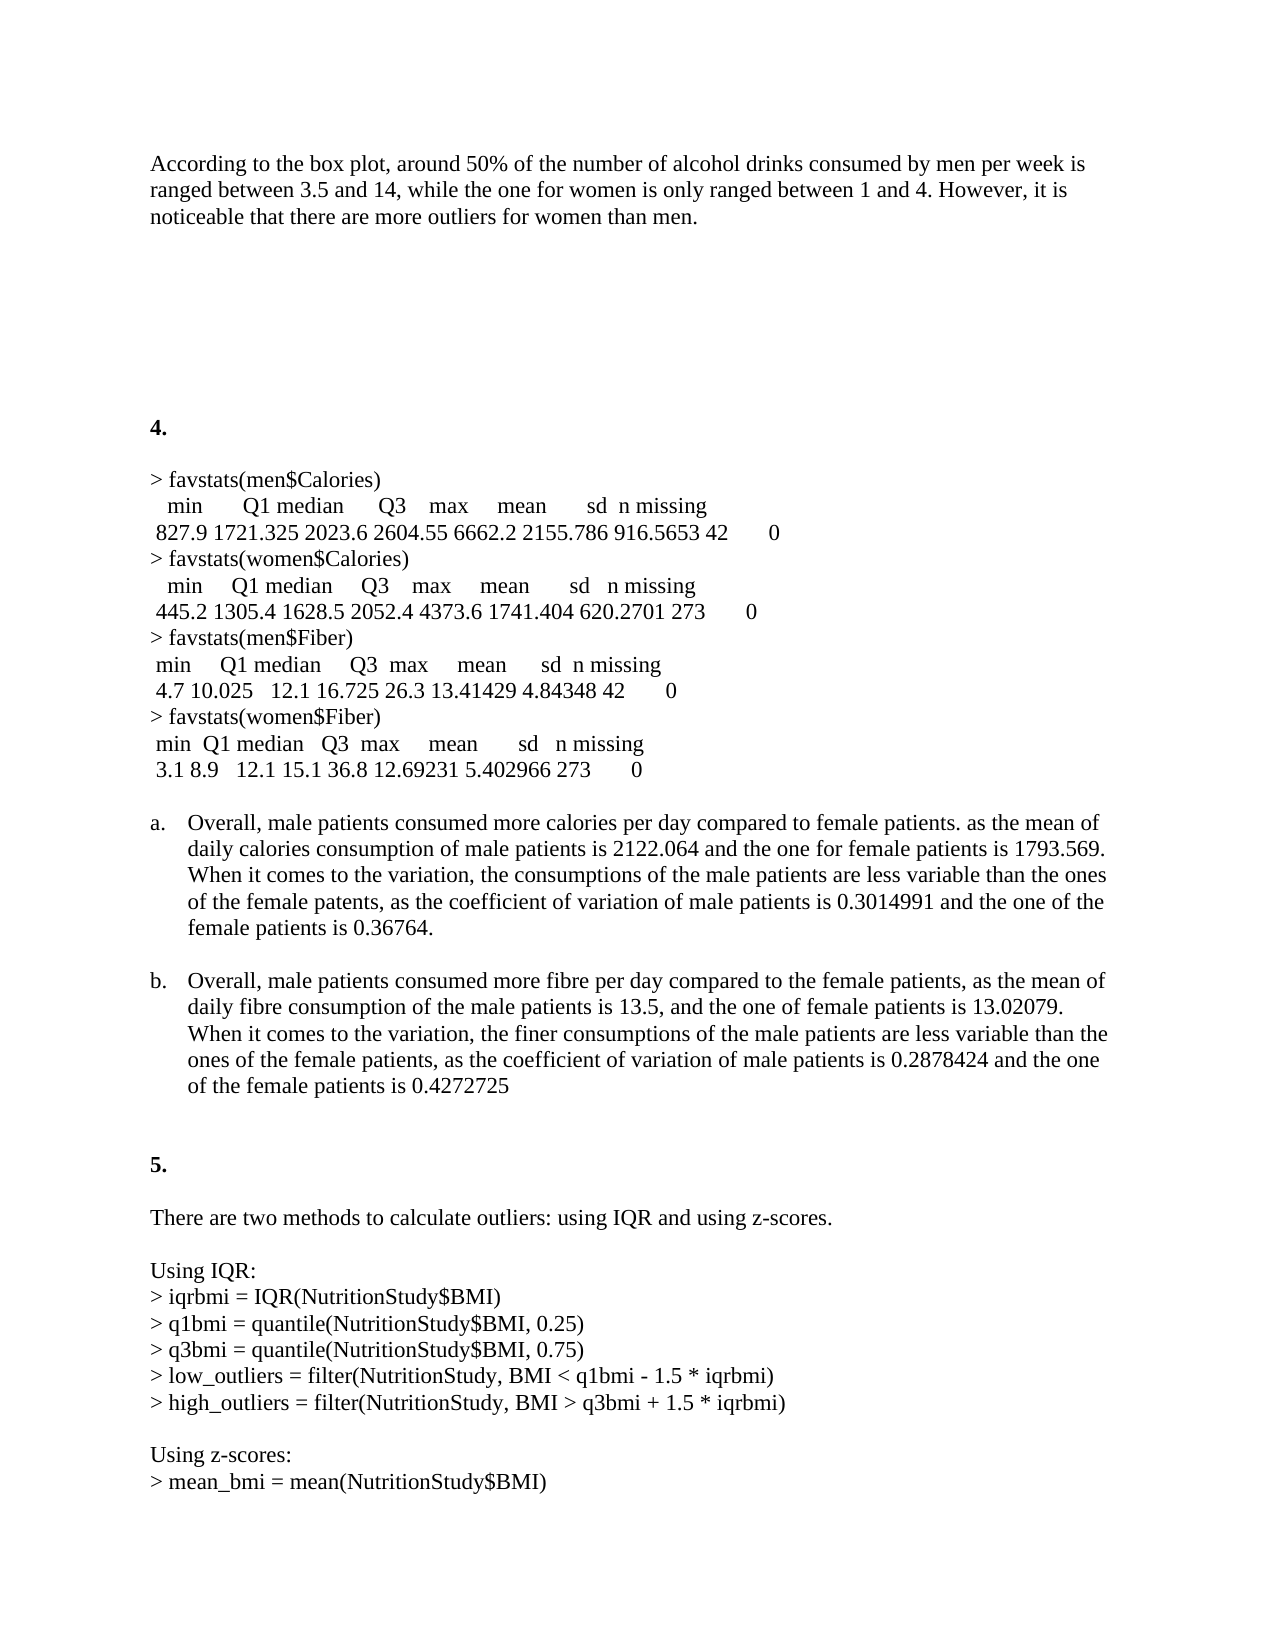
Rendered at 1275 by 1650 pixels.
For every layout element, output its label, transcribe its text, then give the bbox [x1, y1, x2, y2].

text Using z-scores: [150, 1441, 1125, 1468]
text 3.1 8.9 12.1 15.1 36.8 12.69231 5.402966 273 0 [150, 756, 1125, 782]
text > q1bmi = quantile(NutritionStudy$BMI, 0.25) [150, 1309, 1125, 1336]
text > favstats(women$Fiber) [150, 703, 1125, 730]
text There are two methods to calculate outliers: using IQR and using z-scores. [150, 1204, 1125, 1231]
text > high_outliers = filter(NutritionStudy, BMI > q3bmi + 1.5 * iqrbmi) [150, 1389, 1125, 1415]
text > favstats(men$Fiber) [150, 624, 1125, 651]
text Using IQR: [150, 1257, 1125, 1283]
text min Q1 median Q3 max mean sd n missing [150, 651, 1125, 677]
text min Q1 median Q3 max mean sd n missing [150, 572, 1125, 598]
text 827.9 1721.325 2023.6 2604.55 6662.2 2155.786 916.5653 42 0 [150, 519, 1125, 545]
text > favstats(men$Calories) [150, 466, 1125, 493]
text > favstats(women$Calories) [150, 545, 1125, 572]
text > iqrbmi = IQR(NutritionStudy$BMI) [150, 1283, 1125, 1309]
text min Q1 median Q3 max mean sd n missing [150, 493, 1125, 519]
text 4. [150, 413, 1125, 440]
list Overall, male patients consumed more fibre per day compared to the female patients, as the mean of daily fibre consumption of the male patients is 13.5, and the one of female patients is 13.02079. When it comes to the variation, the finer consumptions of the male patients are less variable than the ones of the female patients, as the coefficient of variation of male patients is 0.2878424 and the one of the female patients is 0.4272725 [150, 967, 1125, 1099]
text > low_outliers = filter(NutritionStudy, BMI < q1bmi - 1.5 * iqrbmi) [150, 1362, 1125, 1389]
text > mean_bmi = mean(NutritionStudy$BMI) [150, 1468, 1125, 1494]
list Overall, male patients consumed more calories per day compared to female patients. as the mean of daily calories consumption of male patients is 2122.064 and the one for female patients is 1793.569. When it comes to the variation, the consumptions of the male patients are less variable than the ones of the female patents, as the coefficient of variation of male patients is 0.3014991 and the one of the female patients is 0.36764. [150, 809, 1125, 941]
text According to the box plot, around 50% of the number of alcohol drinks consumed by men per week is ranged between 3.5 and 14, while the one for women is only ranged between 1 and 4. However, it is noticeable that there are more outliers for women than men. [150, 150, 1125, 229]
text 445.2 1305.4 1628.5 2052.4 4373.6 1741.404 620.2701 273 0 [150, 598, 1125, 624]
text > q3bmi = quantile(NutritionStudy$BMI, 0.75) [150, 1336, 1125, 1362]
text 4.7 10.025 12.1 16.725 26.3 13.41429 4.84348 42 0 [150, 677, 1125, 703]
text 5. [150, 1151, 1125, 1178]
text min Q1 median Q3 max mean sd n missing [150, 730, 1125, 756]
